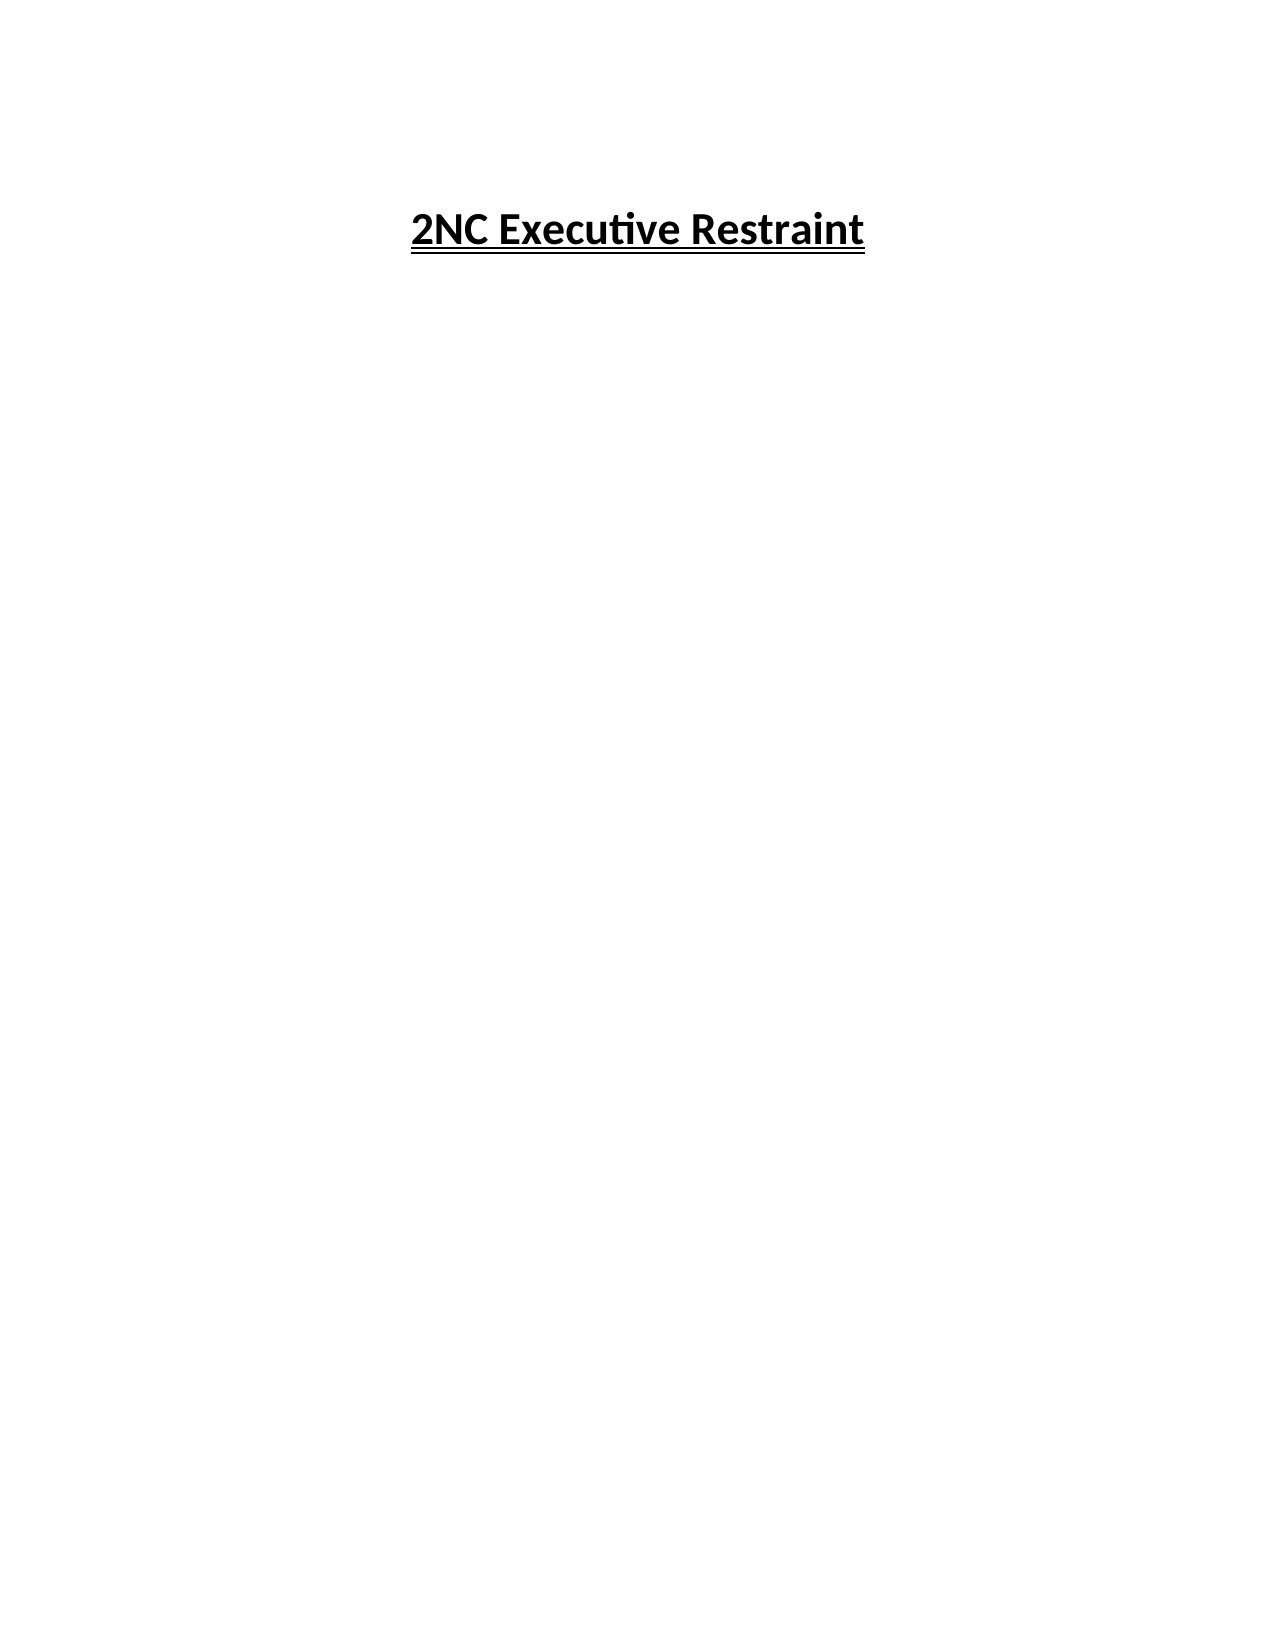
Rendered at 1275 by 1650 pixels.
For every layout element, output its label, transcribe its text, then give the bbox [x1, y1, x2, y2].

subtitle 2NC Executive Restraint [150, 200, 1125, 256]
